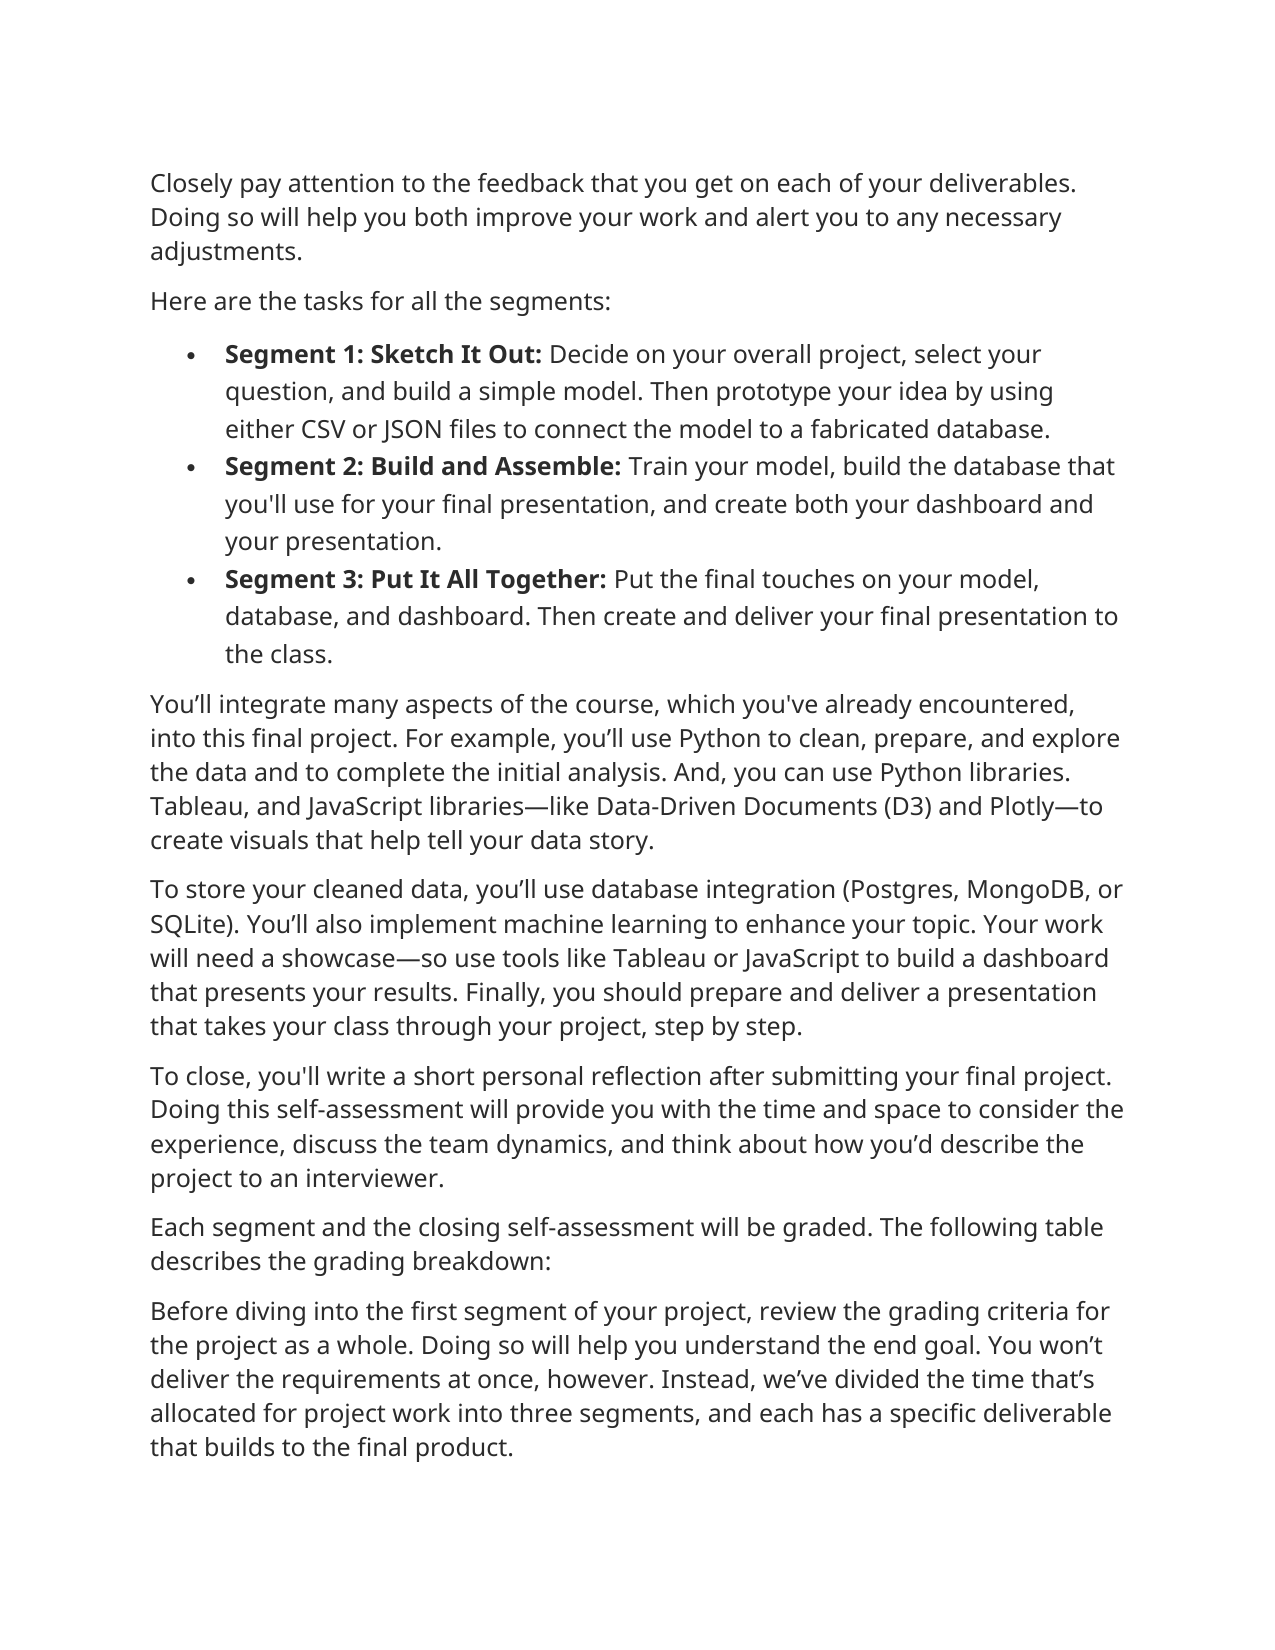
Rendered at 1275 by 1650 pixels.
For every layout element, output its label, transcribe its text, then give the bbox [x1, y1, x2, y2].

text You’ll integrate many aspects of the course, which you've already encountered, into this final project. For example, you’ll use Python to clean, prepare, and explore the data and to complete the initial analysis. And, you can use Python libraries. Tableau, and JavaScript libraries—like Data-Driven Documents (D3) and Plotly—to create visuals that help tell your data story. [150, 686, 1125, 857]
list Segment 1: Sketch It Out: Decide on your overall project, select your question, and build a simple model. Then prototype your idea by using either CSV or JSON files to connect the model to a fabricated database. [187, 333, 1125, 446]
text To close, you'll write a short personal reflection after submitting your final project. Doing this self-assessment will provide you with the time and space to consider the experience, discuss the team dynamics, and think about how you’d describe the project to an interviewer. [150, 1058, 1125, 1194]
text Here are the tasks for all the segments: [150, 283, 1125, 317]
text Before diving into the first segment of your project, review the grading criteria for the project as a whole. Doing so will help you understand the end goal. You won’t deliver the requirements at once, however. Instead, we’ve divided the time that’s allocated for project work into three segments, and each has a specific deliverable that builds to the final product. [150, 1294, 1125, 1464]
text Closely pay attention to the feedback that you get on each of your deliverables. Doing so will help you both improve your work and alert you to any necessary adjustments. [150, 166, 1125, 268]
text Each segment and the closing self-assessment will be graded. The following table describes the grading breakdown: [150, 1210, 1125, 1278]
text To store your cleaned data, you’ll use database integration (Postgres, MongoDB, or SQLite). You’ll also implement machine learning to enhance your topic. Your work will need a showcase—so use tools like Tableau or JavaScript to build a dashboard that presents your results. Finally, you should prepare and deliver a presentation that takes your class through your project, step by step. [150, 872, 1125, 1042]
list Segment 3: Put It All Together: Put the final touches on your model, database, and dashboard. Then create and deliver your final presentation to the class. [187, 558, 1125, 671]
list Segment 2: Build and Assemble: Train your model, build the database that you'll use for your final presentation, and create both your dashboard and your presentation. [187, 446, 1125, 558]
